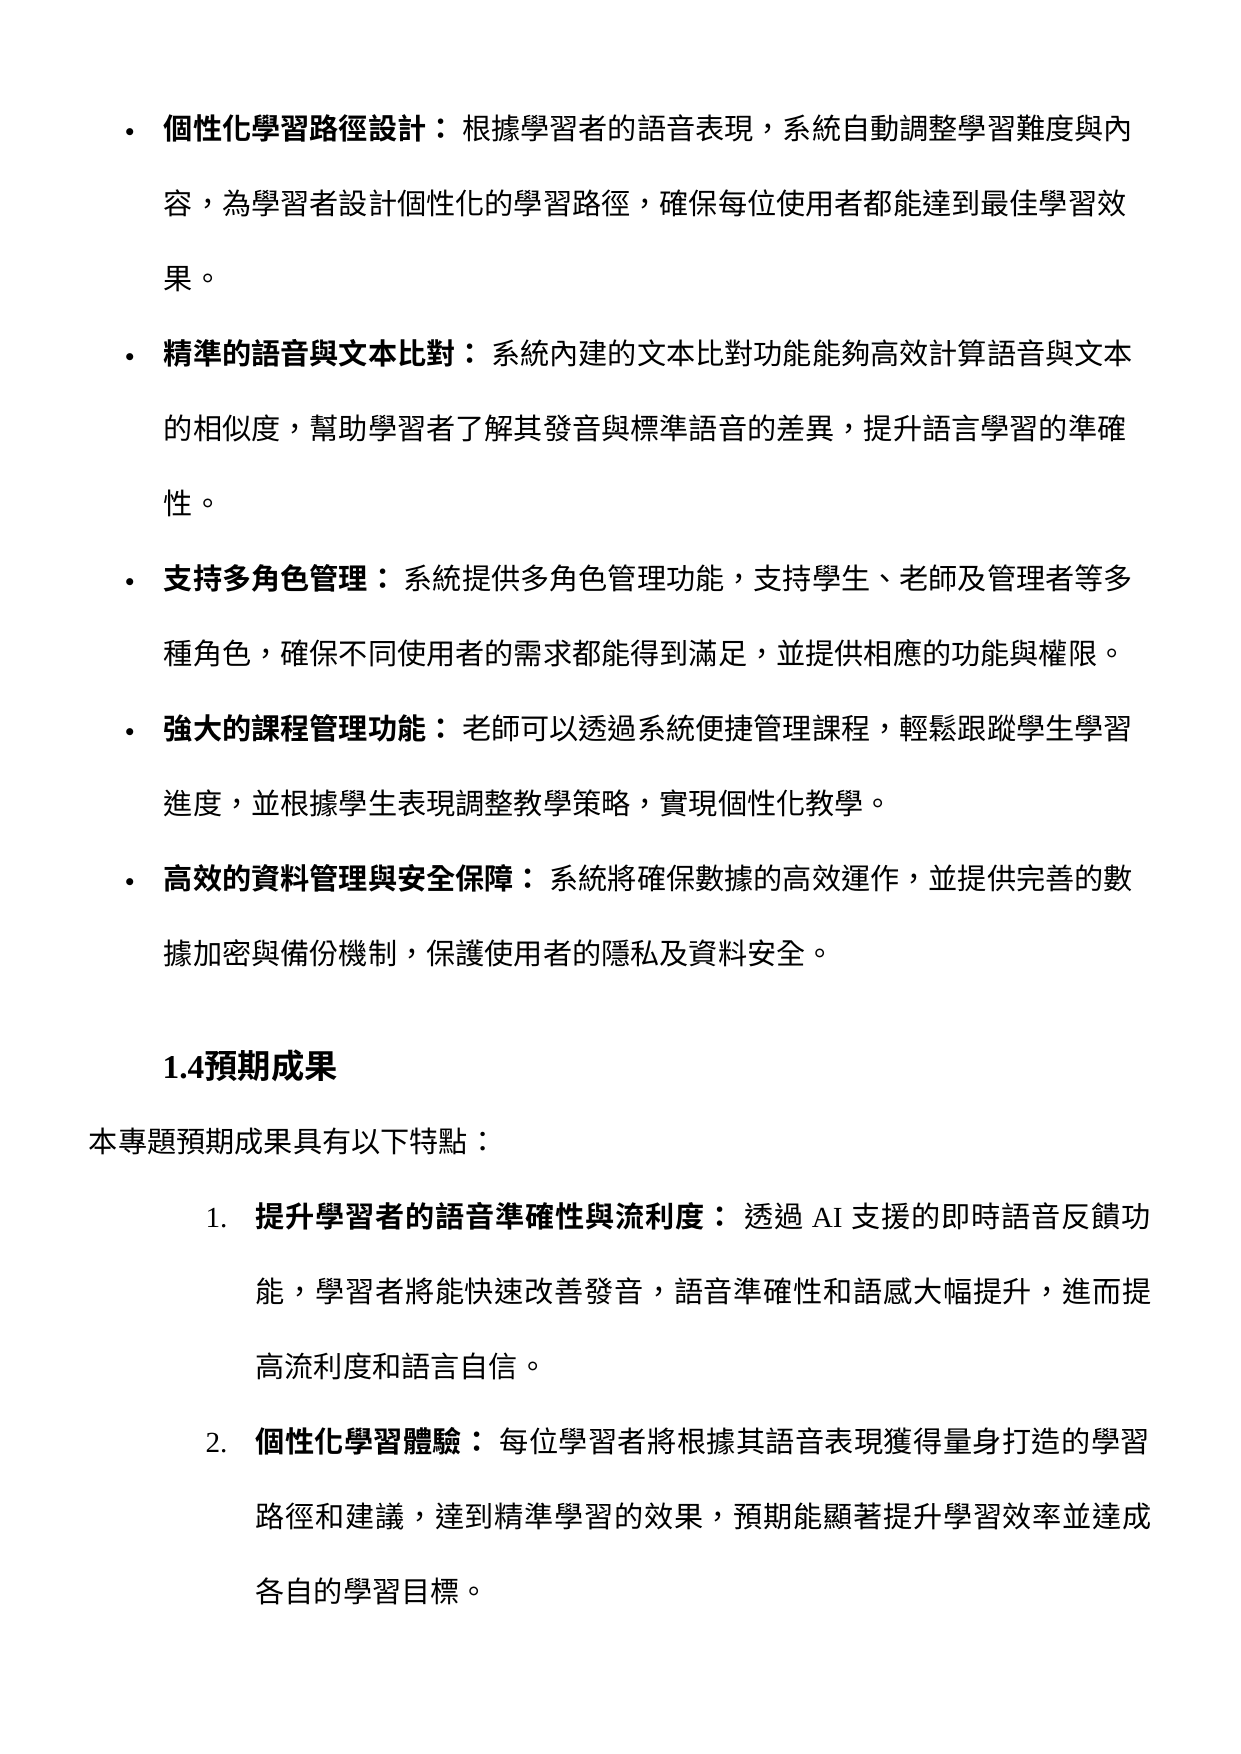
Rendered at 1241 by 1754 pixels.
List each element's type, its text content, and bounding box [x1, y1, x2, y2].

list 支持多角色管理： 系統提供多角色管理功能，支持學生、老師及管理者等多種角色，確保不同使用者的需求都能得到滿足，並提供相應的功能與權限。 [126, 539, 1152, 689]
text 本專題預期成果具有以下特點： [89, 1102, 1152, 1177]
subtitle 預期成果 [162, 1027, 1152, 1102]
list 強大的課程管理功能： 老師可以透過系統便捷管理課程，輕鬆跟蹤學生學習進度，並根據學生表現調整教學策略，實現個性化教學。 [126, 689, 1152, 839]
list 高效的資料管理與安全保障： 系統將確保數據的高效運作，並提供完善的數據加密與備份機制，保護使用者的隱私及資料安全。 [126, 839, 1152, 989]
list 個性化學習體驗： 每位學習者將根據其語音表現獲得量身打造的學習路徑和建議，達到精準學習的效果，預期能顯著提升學習效率並達成各自的學習目標。 [205, 1402, 1152, 1627]
list 提升學習者的語音準確性與流利度： 透過 AI 支援的即時語音反饋功能，學習者將能快速改善發音，語音準確性和語感大幅提升，進而提高流利度和語言自信。 [205, 1177, 1152, 1402]
list 精準的語音與文本比對： 系統內建的文本比對功能能夠高效計算語音與文本的相似度，幫助學習者了解其發音與標準語音的差異，提升語言學習的準確性。 [126, 314, 1152, 539]
list 個性化學習路徑設計： 根據學習者的語音表現，系統自動調整學習難度與內容，為學習者設計個性化的學習路徑，確保每位使用者都能達到最佳學習效果。 [126, 89, 1152, 314]
